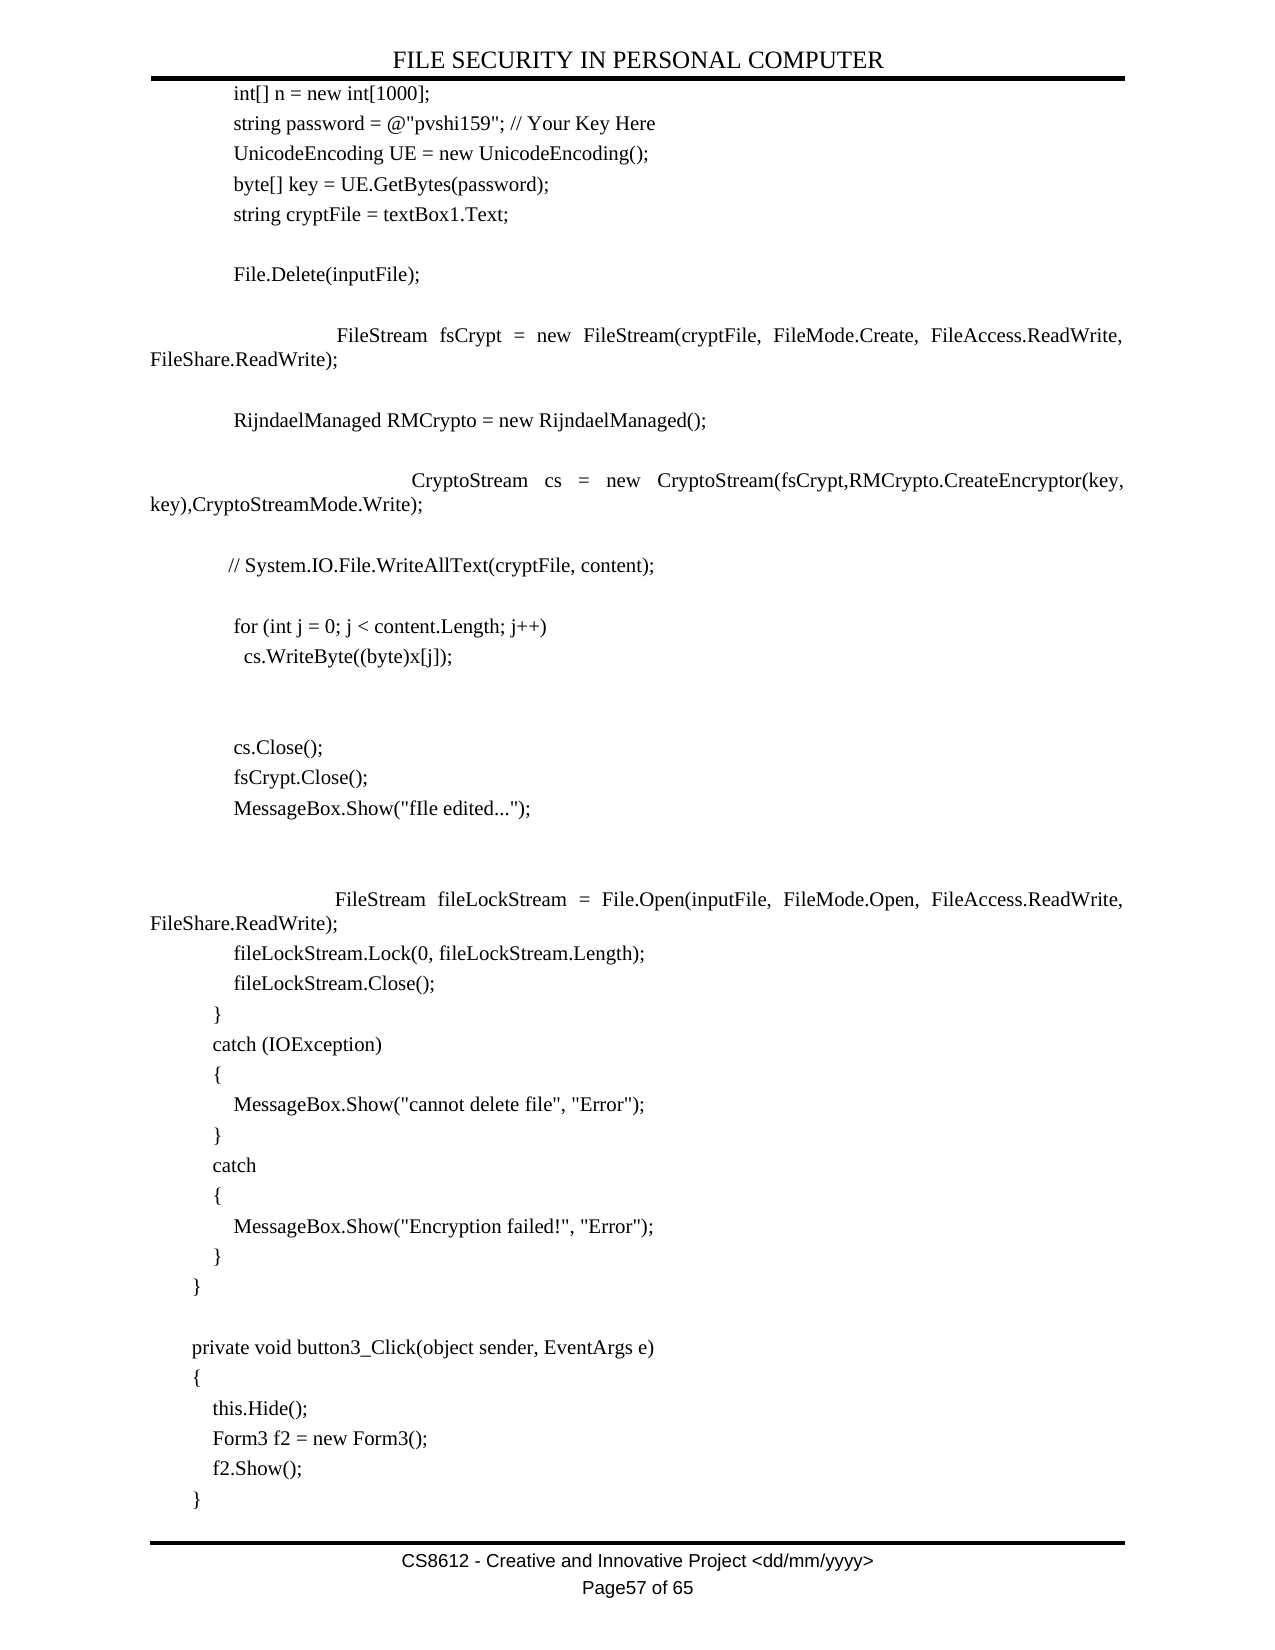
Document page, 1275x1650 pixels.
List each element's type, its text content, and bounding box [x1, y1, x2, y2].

text RijndaelManaged RMCrypto = new RijndaelManaged(); [150, 408, 1125, 432]
text } [150, 1123, 1125, 1147]
text byte[] key = UE.GetBytes(password); [150, 171, 1125, 196]
text } [150, 1001, 1125, 1026]
text catch (IOException) [150, 1032, 1125, 1056]
text string password = @"pvshi159"; // Your Key Here [150, 111, 1125, 135]
text catch [150, 1153, 1125, 1177]
text // System.IO.File.WriteAllText(cryptFile, content); [150, 553, 1125, 577]
text MessageBox.Show("fIle edited..."); [150, 796, 1125, 819]
text cs.Close(); [150, 735, 1125, 759]
text Form3 f2 = new Form3(); [150, 1426, 1125, 1450]
text FileStream fileLockStream = File.Open(inputFile, FileMode.Open, FileAccess.ReadWrite, FileShare.ReadWrite); [150, 886, 1125, 934]
text } [150, 1244, 1125, 1268]
text private void button3_Click(object sender, EventArgs e) [150, 1335, 1125, 1359]
text fileLockStream.Close(); [150, 971, 1125, 995]
text { [150, 1365, 1125, 1389]
text int[] n = new int[1000]; [150, 81, 1125, 104]
text this.Hide(); [150, 1396, 1125, 1419]
text FileStream fsCrypt = new FileStream(cryptFile, FileMode.Create, FileAccess.ReadWrite, FileShare.ReadWrite); [150, 323, 1125, 371]
text { [150, 1183, 1125, 1207]
text } [150, 1274, 1125, 1298]
text File.Delete(inputFile); [150, 262, 1125, 286]
text fileLockStream.Lock(0, fileLockStream.Length); [150, 941, 1125, 965]
text f2.Show(); [150, 1456, 1125, 1480]
text for (int j = 0; j < content.Length; j++) [150, 614, 1125, 638]
text UnicodeEncoding UE = new UnicodeEncoding(); [150, 141, 1125, 165]
text cs.WriteByte((byte)x[j]); [150, 644, 1125, 668]
text } [150, 1486, 1125, 1511]
text fsCrypt.Close(); [150, 765, 1125, 789]
text CryptoStream cs = new CryptoStream(fsCrypt,RMCrypto.CreateEncryptor(key, key),CryptoStreamMode.Write); [150, 468, 1125, 516]
text MessageBox.Show("Encryption failed!", "Error"); [150, 1214, 1125, 1238]
text MessageBox.Show("cannot delete file", "Error"); [150, 1092, 1125, 1116]
text string cryptFile = textBox1.Text; [150, 202, 1125, 226]
text { [150, 1062, 1125, 1086]
